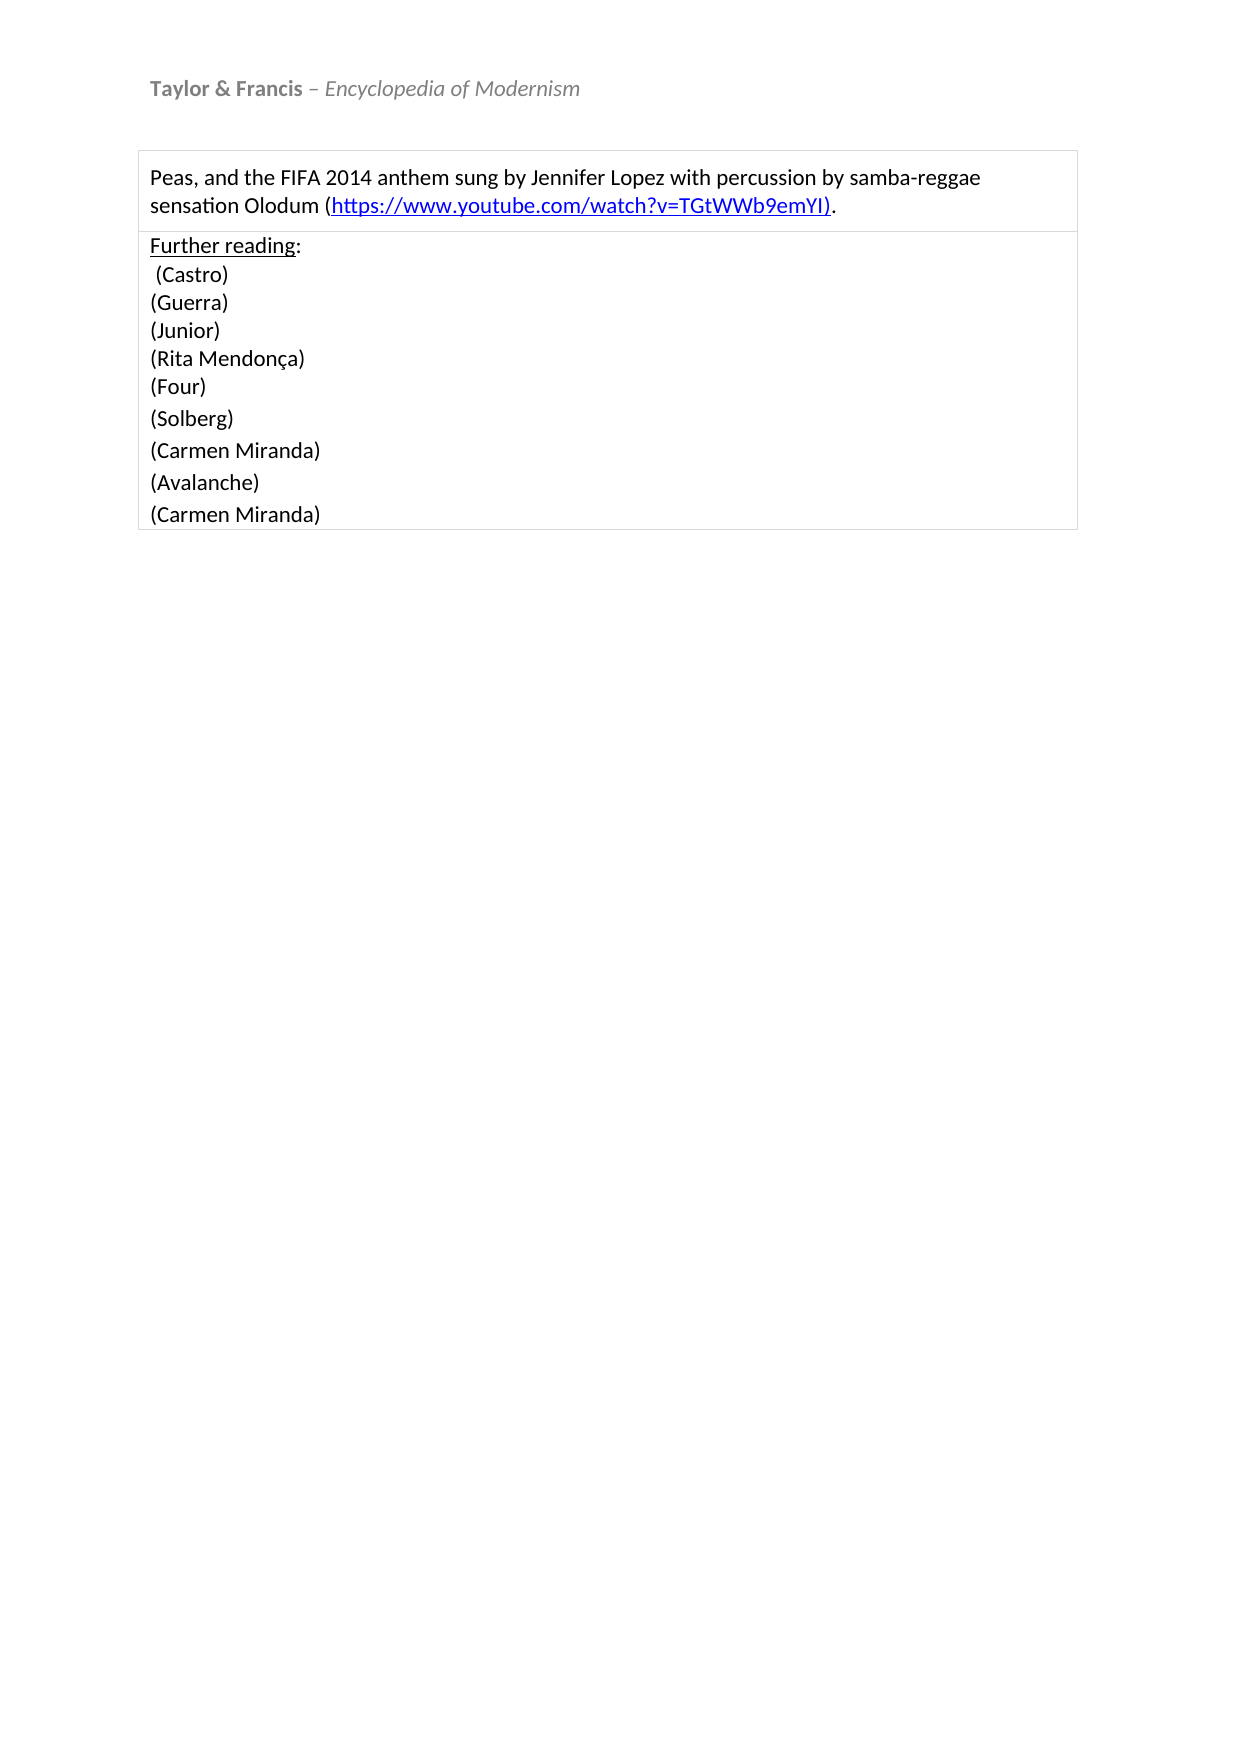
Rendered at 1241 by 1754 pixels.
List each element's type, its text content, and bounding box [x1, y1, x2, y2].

table_cell Further reading: [139, 232, 1077, 528]
